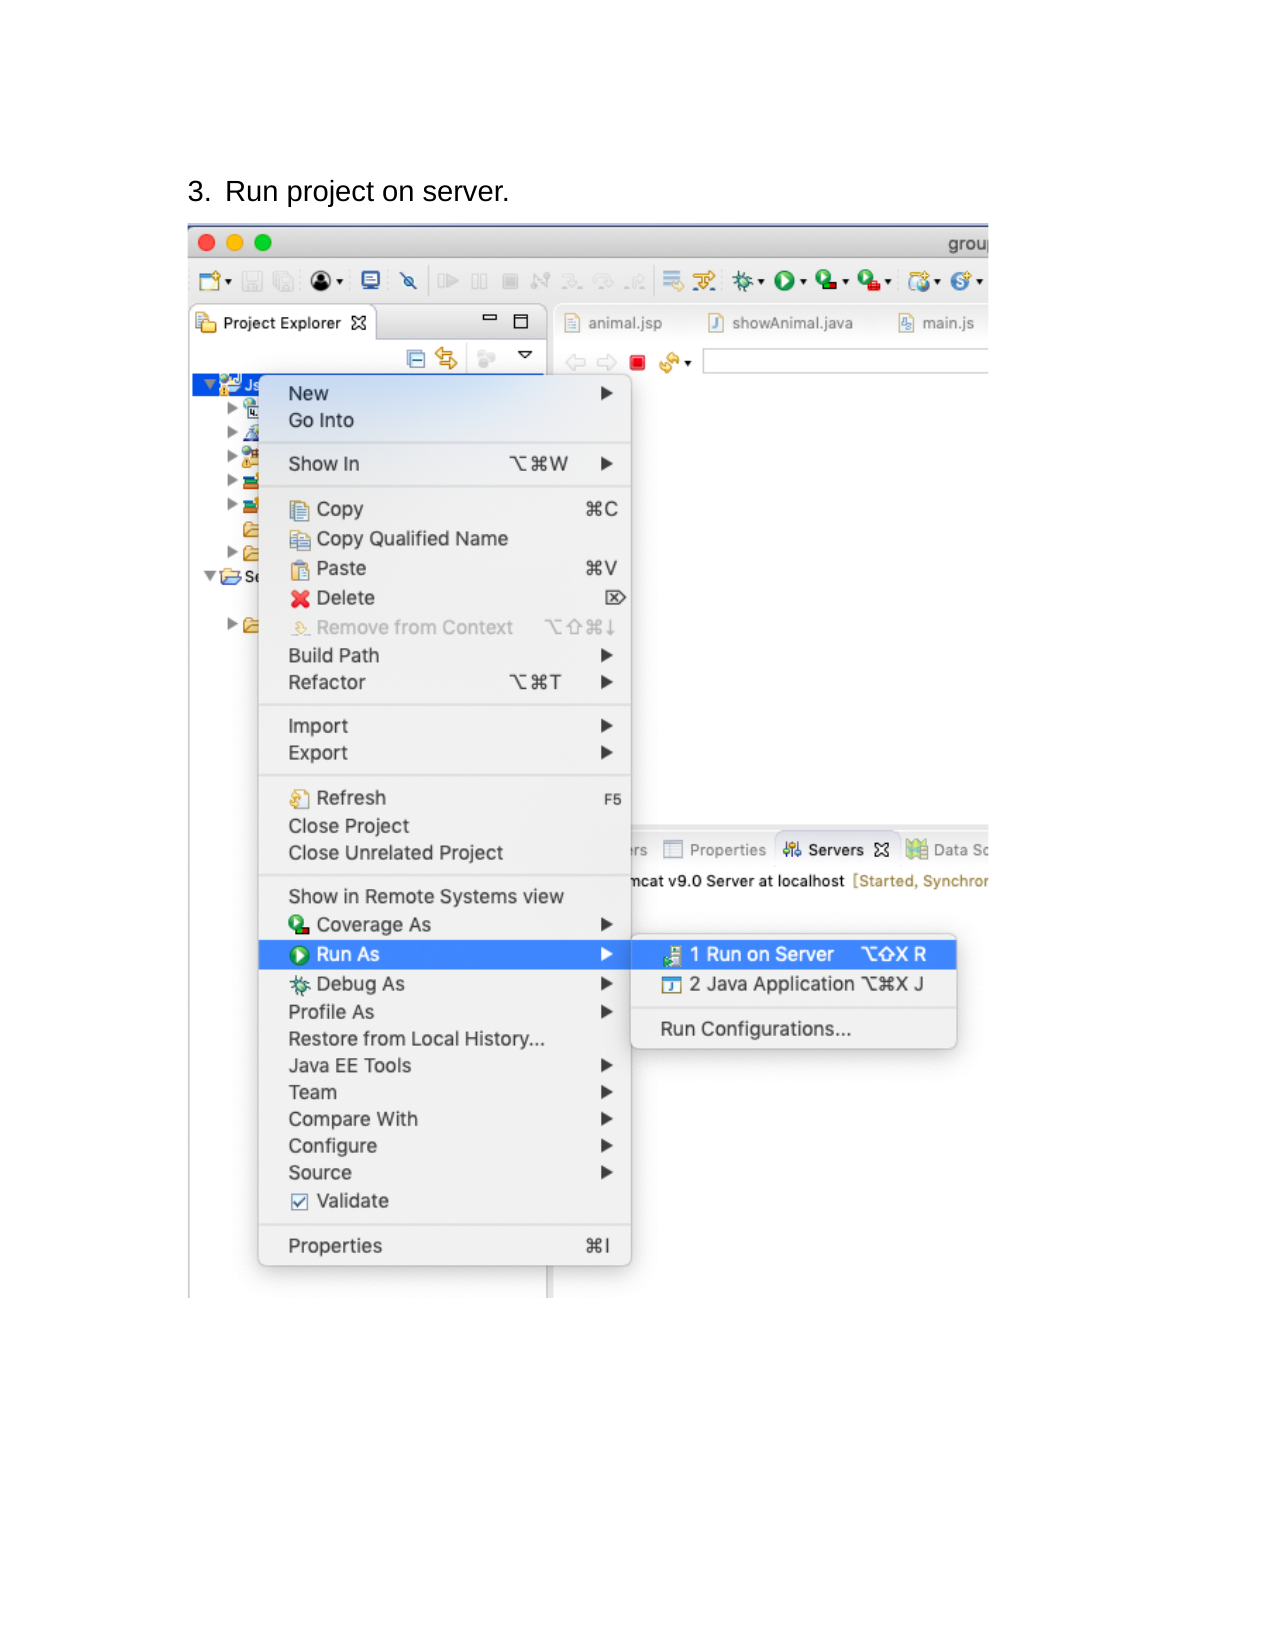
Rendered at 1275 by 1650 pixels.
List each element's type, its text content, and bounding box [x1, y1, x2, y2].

picture [187, 223, 989, 1298]
list Run project on server. [187, 159, 1087, 224]
